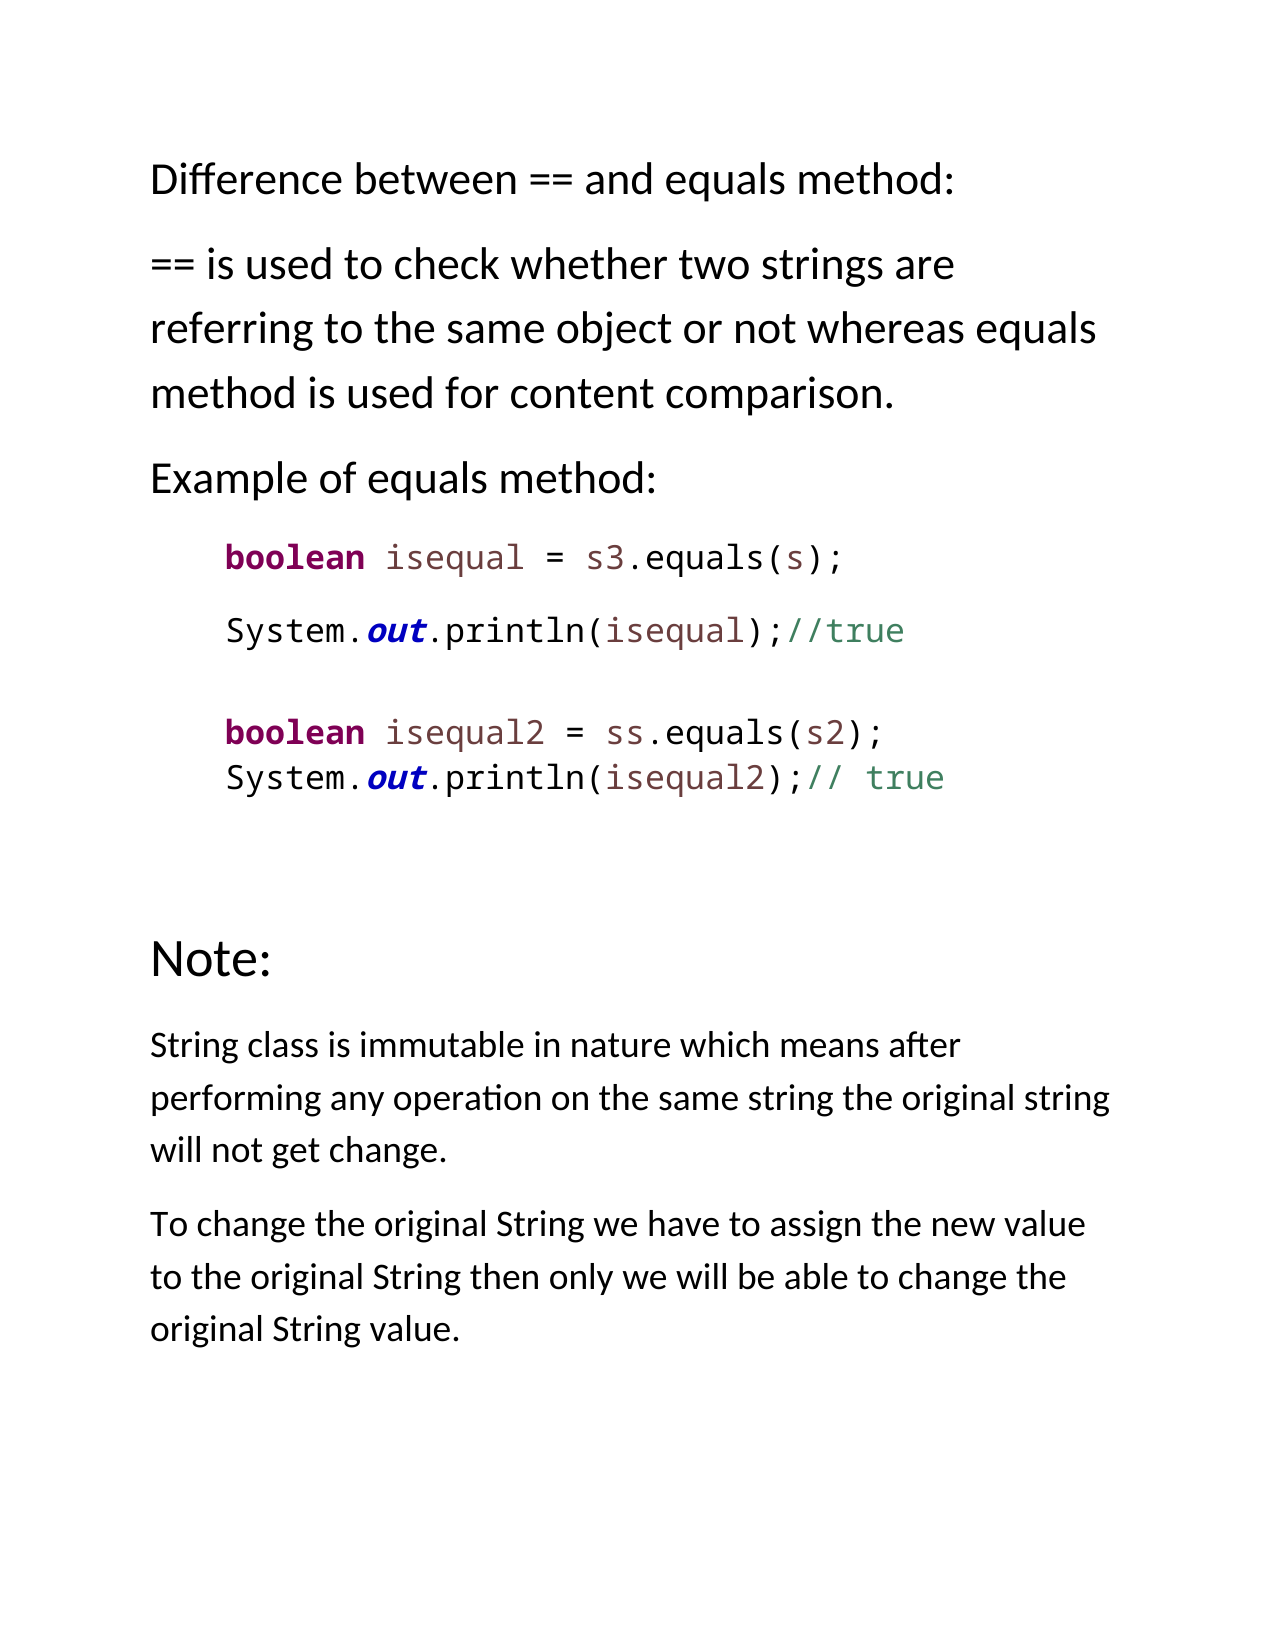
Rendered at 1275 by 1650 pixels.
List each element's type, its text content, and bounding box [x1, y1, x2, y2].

text boolean isequal2 = ss.equals(s2); [150, 709, 1125, 754]
text Example of equals method: [150, 449, 1125, 505]
text System.out.println(isequal2);// true [150, 754, 1125, 799]
text == is used to check whether two strings are referring to the same object or not whereas equals method is used for content comparison. [150, 235, 1125, 419]
text Difference between == and equals method: [150, 150, 1125, 206]
text System.out.println(isequal);//true [150, 607, 1125, 653]
text Note: [150, 924, 1125, 990]
text To change the original String we have to assign the new value to the original String then only we will be able to change the original String value. [150, 1200, 1125, 1351]
text boolean isequal = s3.equals(s); [150, 534, 1125, 579]
text String class is immutable in nature which means after performing any operation on the same string the original string will not get change. [150, 1021, 1125, 1172]
